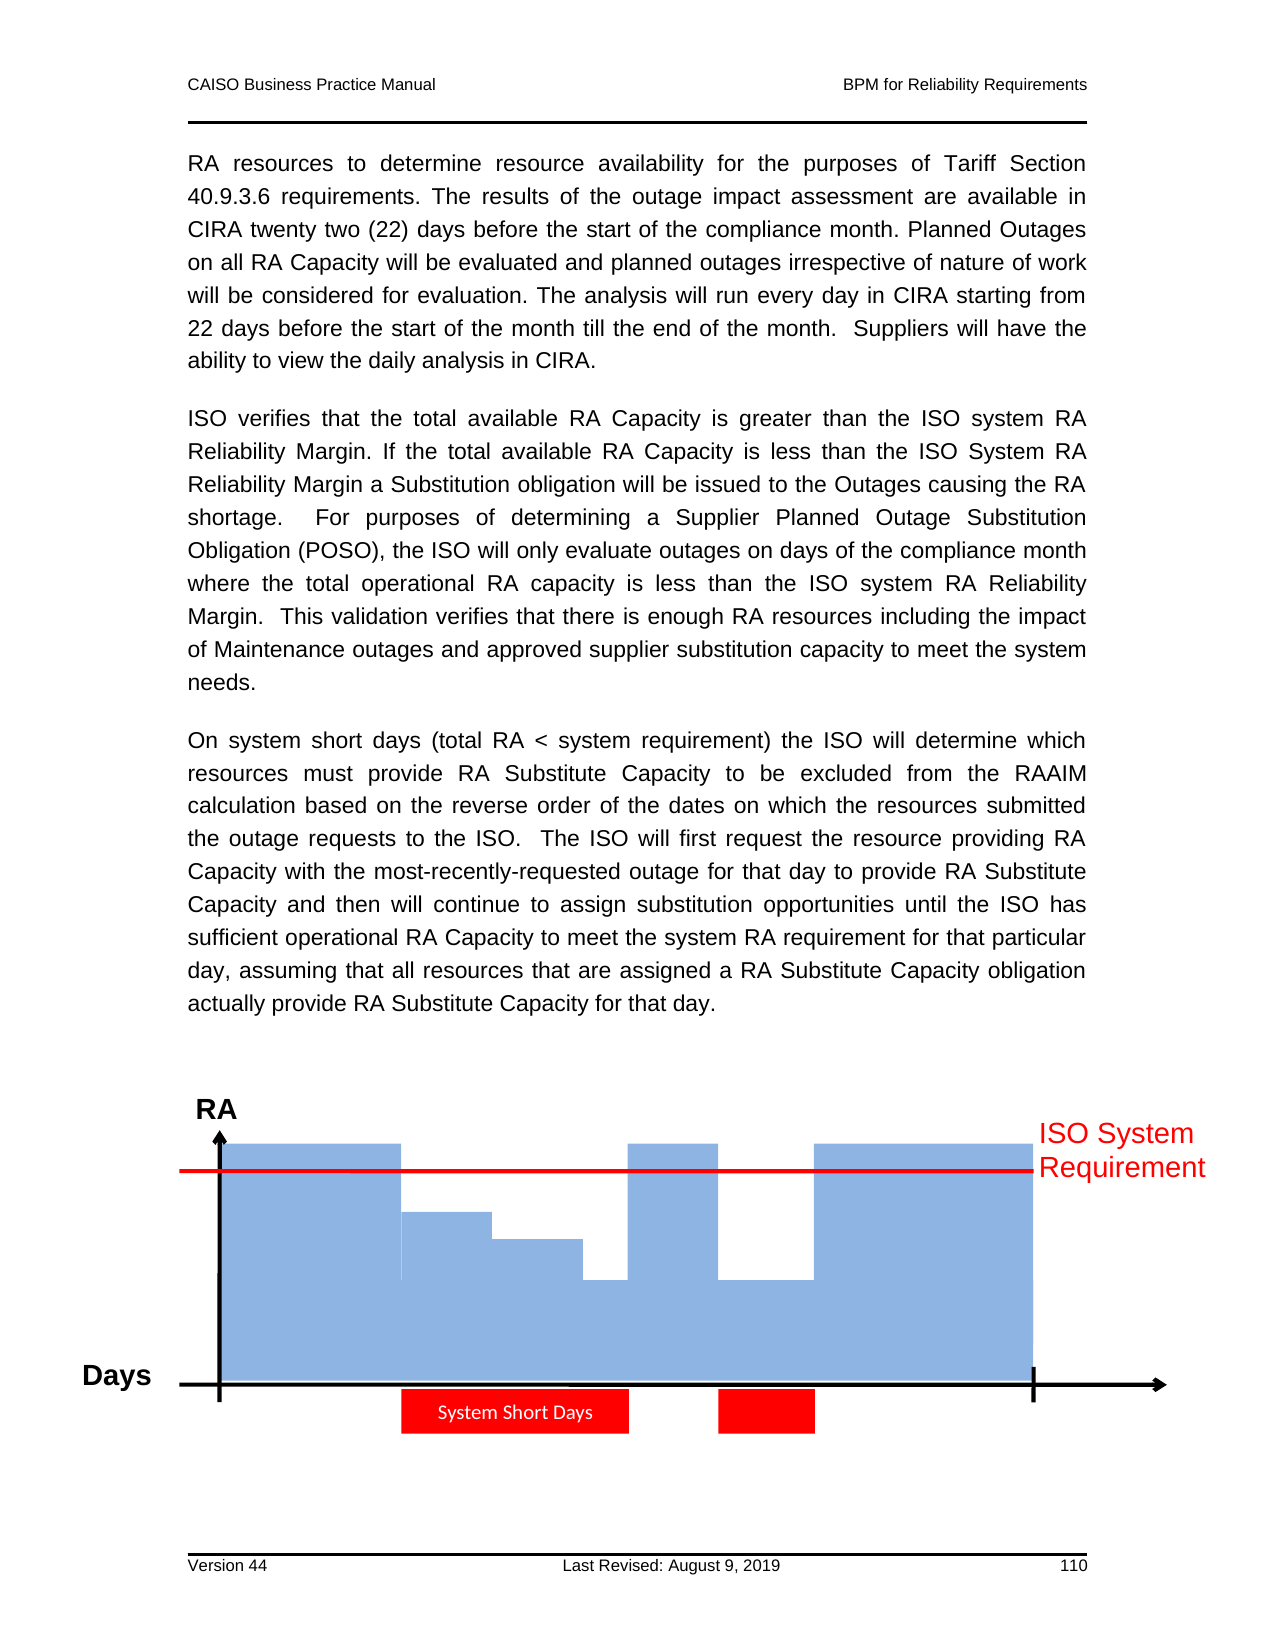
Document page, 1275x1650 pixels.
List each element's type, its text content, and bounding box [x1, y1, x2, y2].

text On system short days (total RA < system requirement) the ISO will determine which resources must provide RA Substitute Capacity to be excluded from the RAAIM calculation based on the reverse order of the dates on which the resources submitted the outage requests to the ISO. The ISO will first request the resource providing RA Capacity with the most-recently-requested outage for that day to provide RA Substitute Capacity and then will continue to assign substitution opportunities until the ISO has sufficient operational RA Capacity to meet the system RA requirement for that particular day, assuming that all resources that are assigned a RA Substitute Capacity obligation actually provide RA Substitute Capacity for that day. [187, 727, 1087, 1016]
text ISO verifies that the total available RA Capacity is greater than the ISO system RA Reliability Margin. If the total available RA Capacity is less than the ISO System RA Reliability Margin a Substitution obligation will be issued to the Outages causing the RA shortage. For purposes of determining a Supplier Planned Outage Substitution Obligation (POSO), the ISO will only evaluate outages on days of the compliance month where the total operational RA capacity is less than the ISO system RA Reliability Margin. This validation verifies that there is enough RA resources including the impact of Maintenance outages and approved supplier substitution capacity to meet the system needs. [187, 405, 1087, 695]
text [187, 150, 1087, 374]
